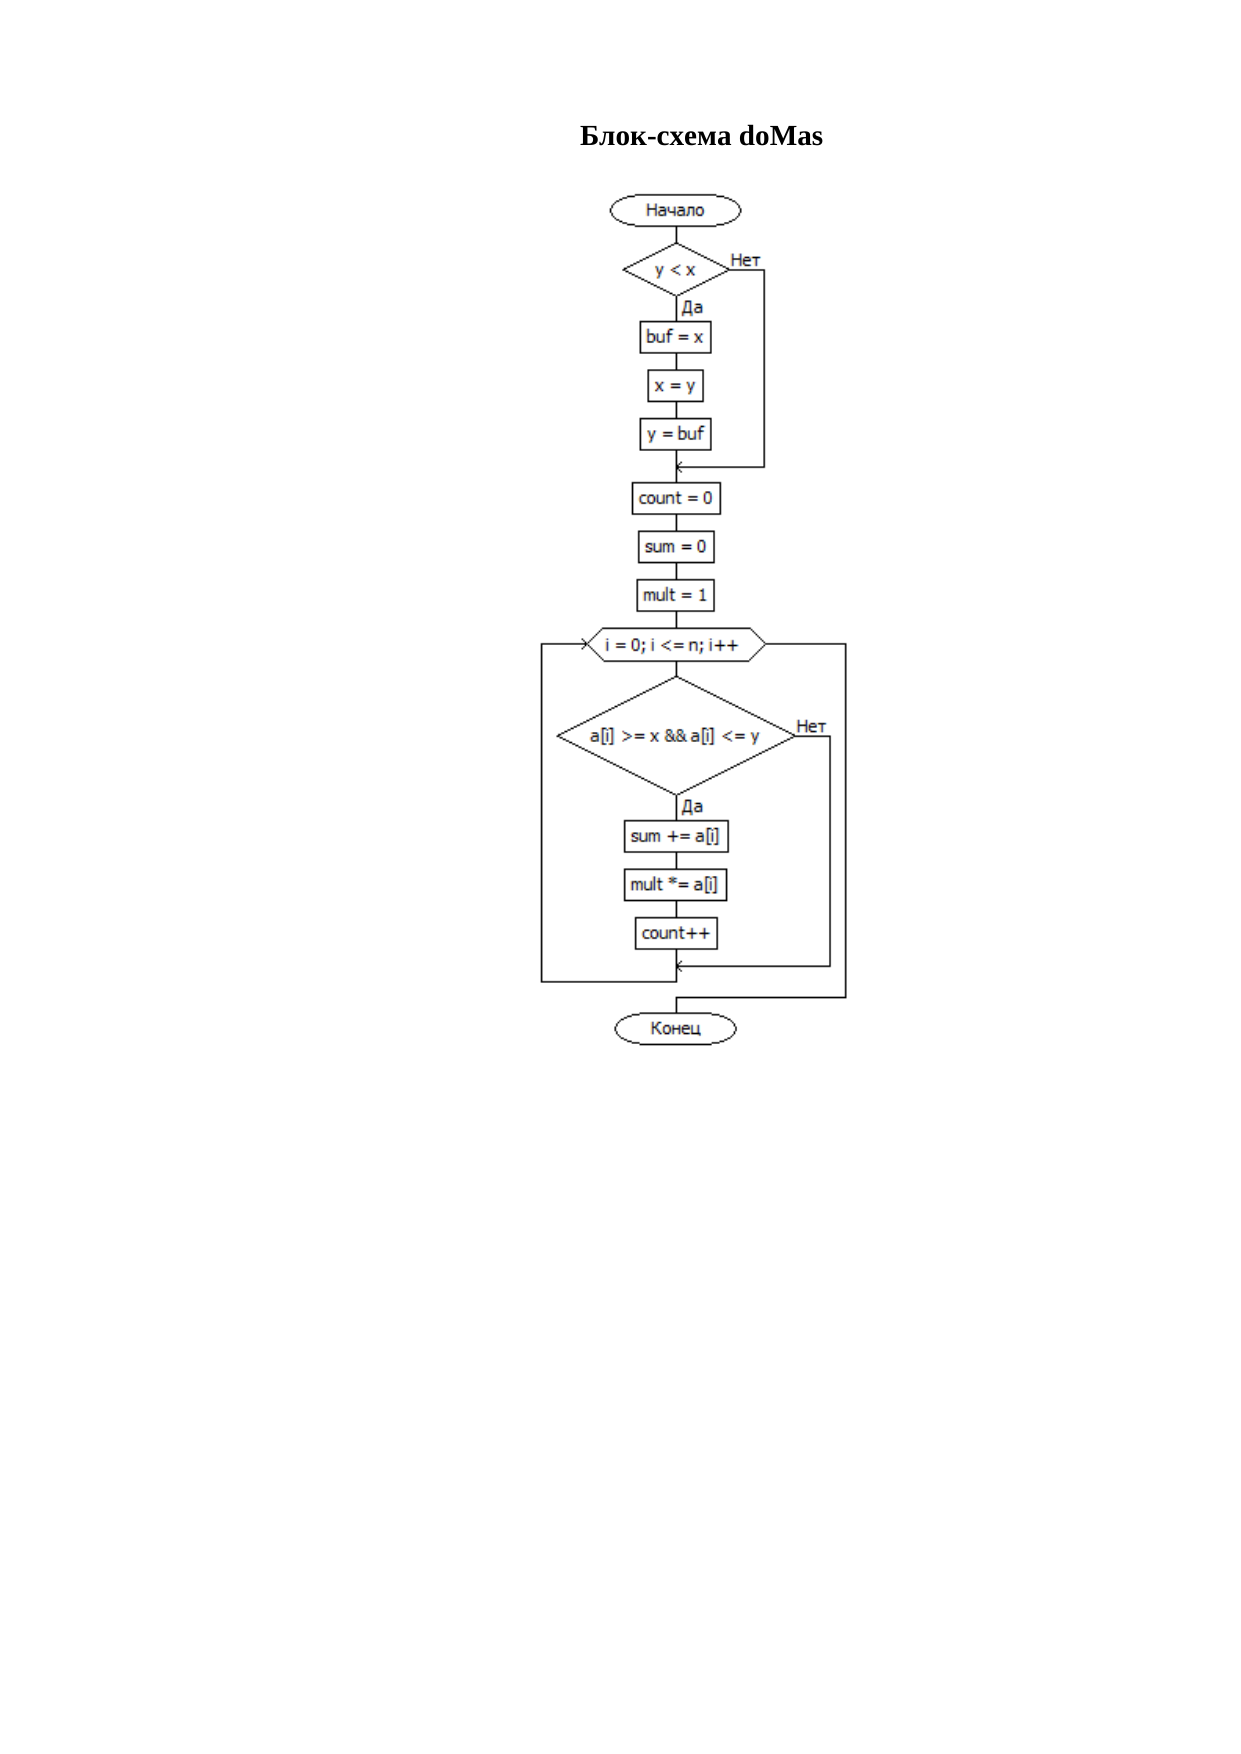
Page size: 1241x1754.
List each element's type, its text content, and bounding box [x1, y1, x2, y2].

picture [527, 185, 875, 1069]
text Блок-схема doMas [177, 118, 1152, 152]
